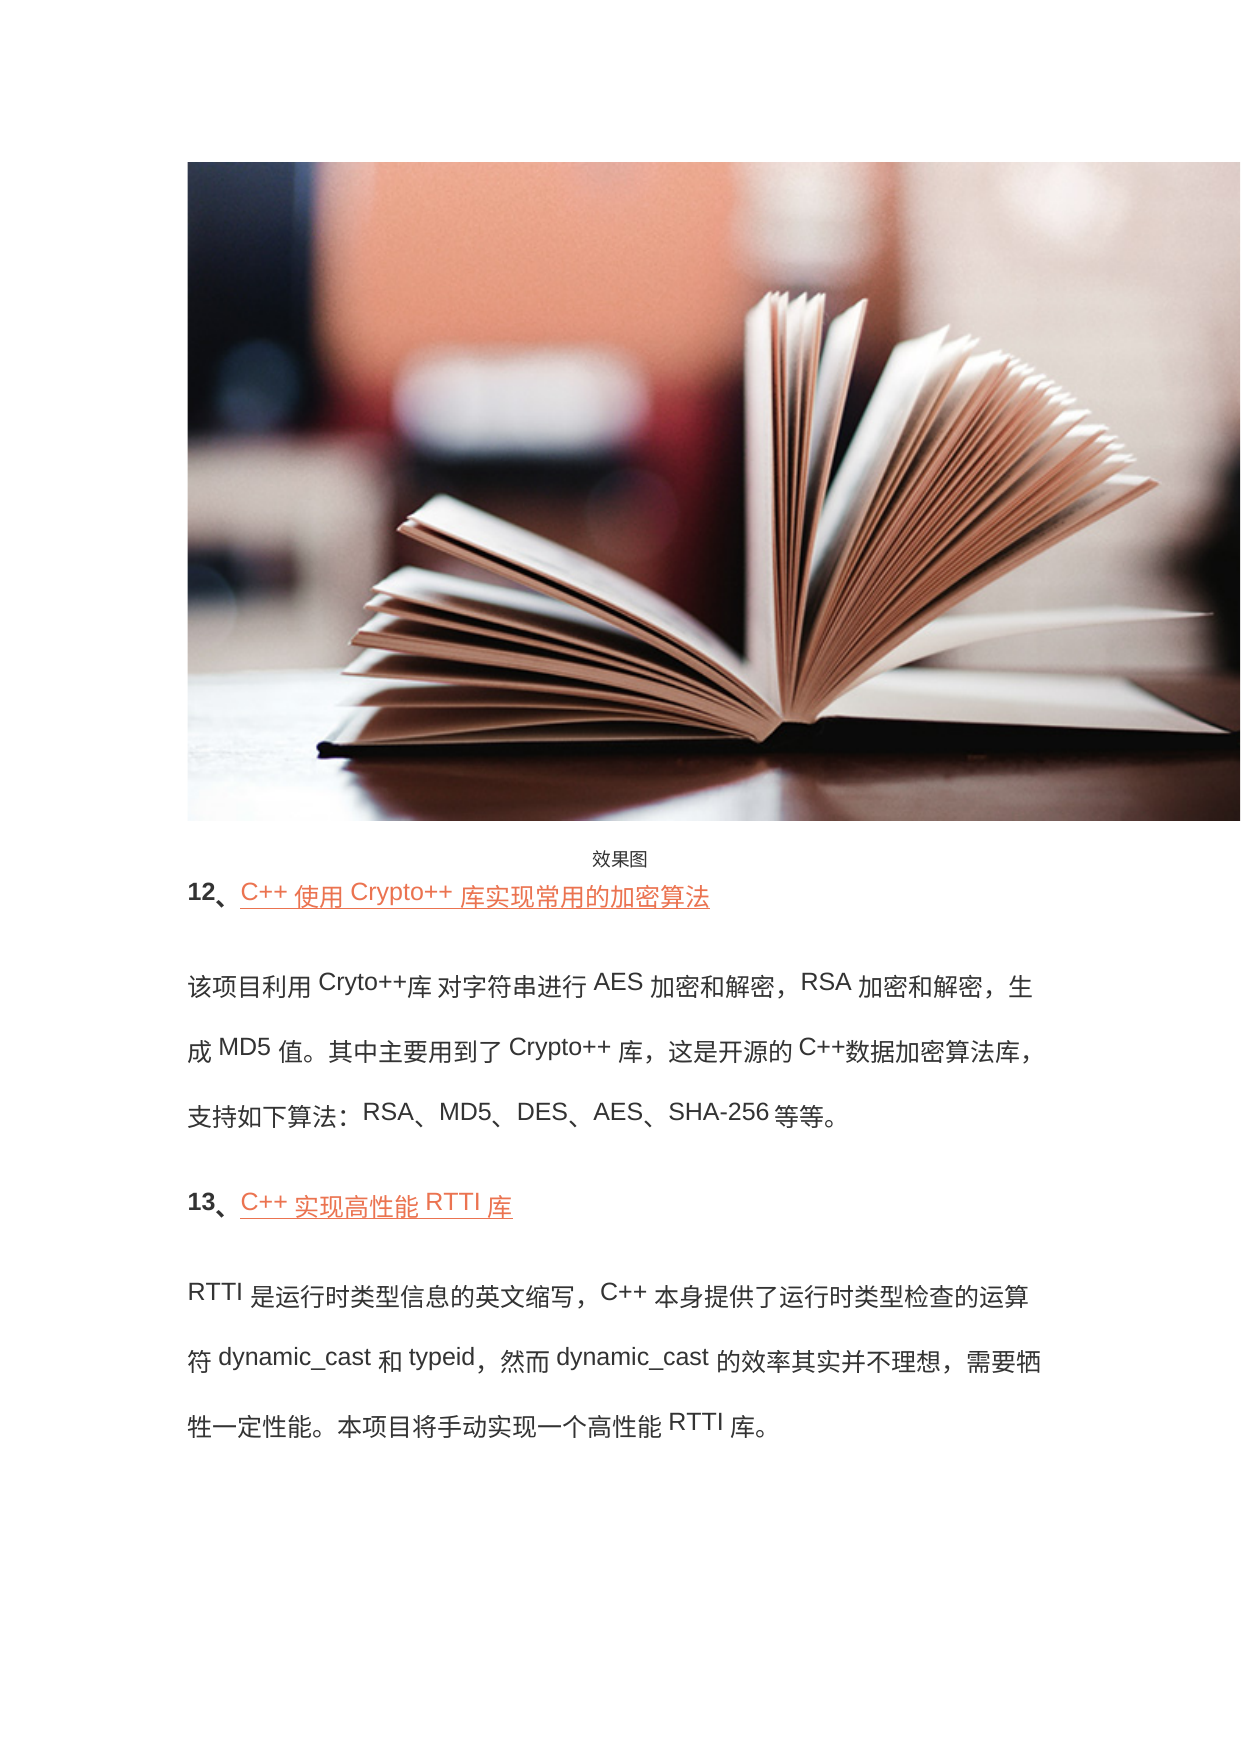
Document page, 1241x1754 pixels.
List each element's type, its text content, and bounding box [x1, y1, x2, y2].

text 12、C++ 使用 Crypto++ 库实现常用的加密算法 [187, 877, 1053, 942]
text 该项目利用 Cryto++库 对字符串进行 AES 加密和解密，RSA 加密和解密，生成 MD5 值。其中主要用到了 Crypto++ 库，这是开源的C++数据加密算法库，支持如下算法：RSA、MD5、DES、AES、SHA-256等等。 [187, 967, 1053, 1162]
text 效果图 [187, 821, 1053, 877]
picture [187, 162, 1241, 821]
text RTTI 是运行时类型信息的英文缩写，C++ 本身提供了运行时类型检查的运算符 dynamic_cast 和 typeid，然而 dynamic_cast 的效率其实并不理想，需要牺牲一定性能。本项目将手动实现一个高性能 RTTI 库。 [187, 1277, 1053, 1472]
text 13、C++ 实现高性能 RTTI 库 [187, 1187, 1053, 1252]
